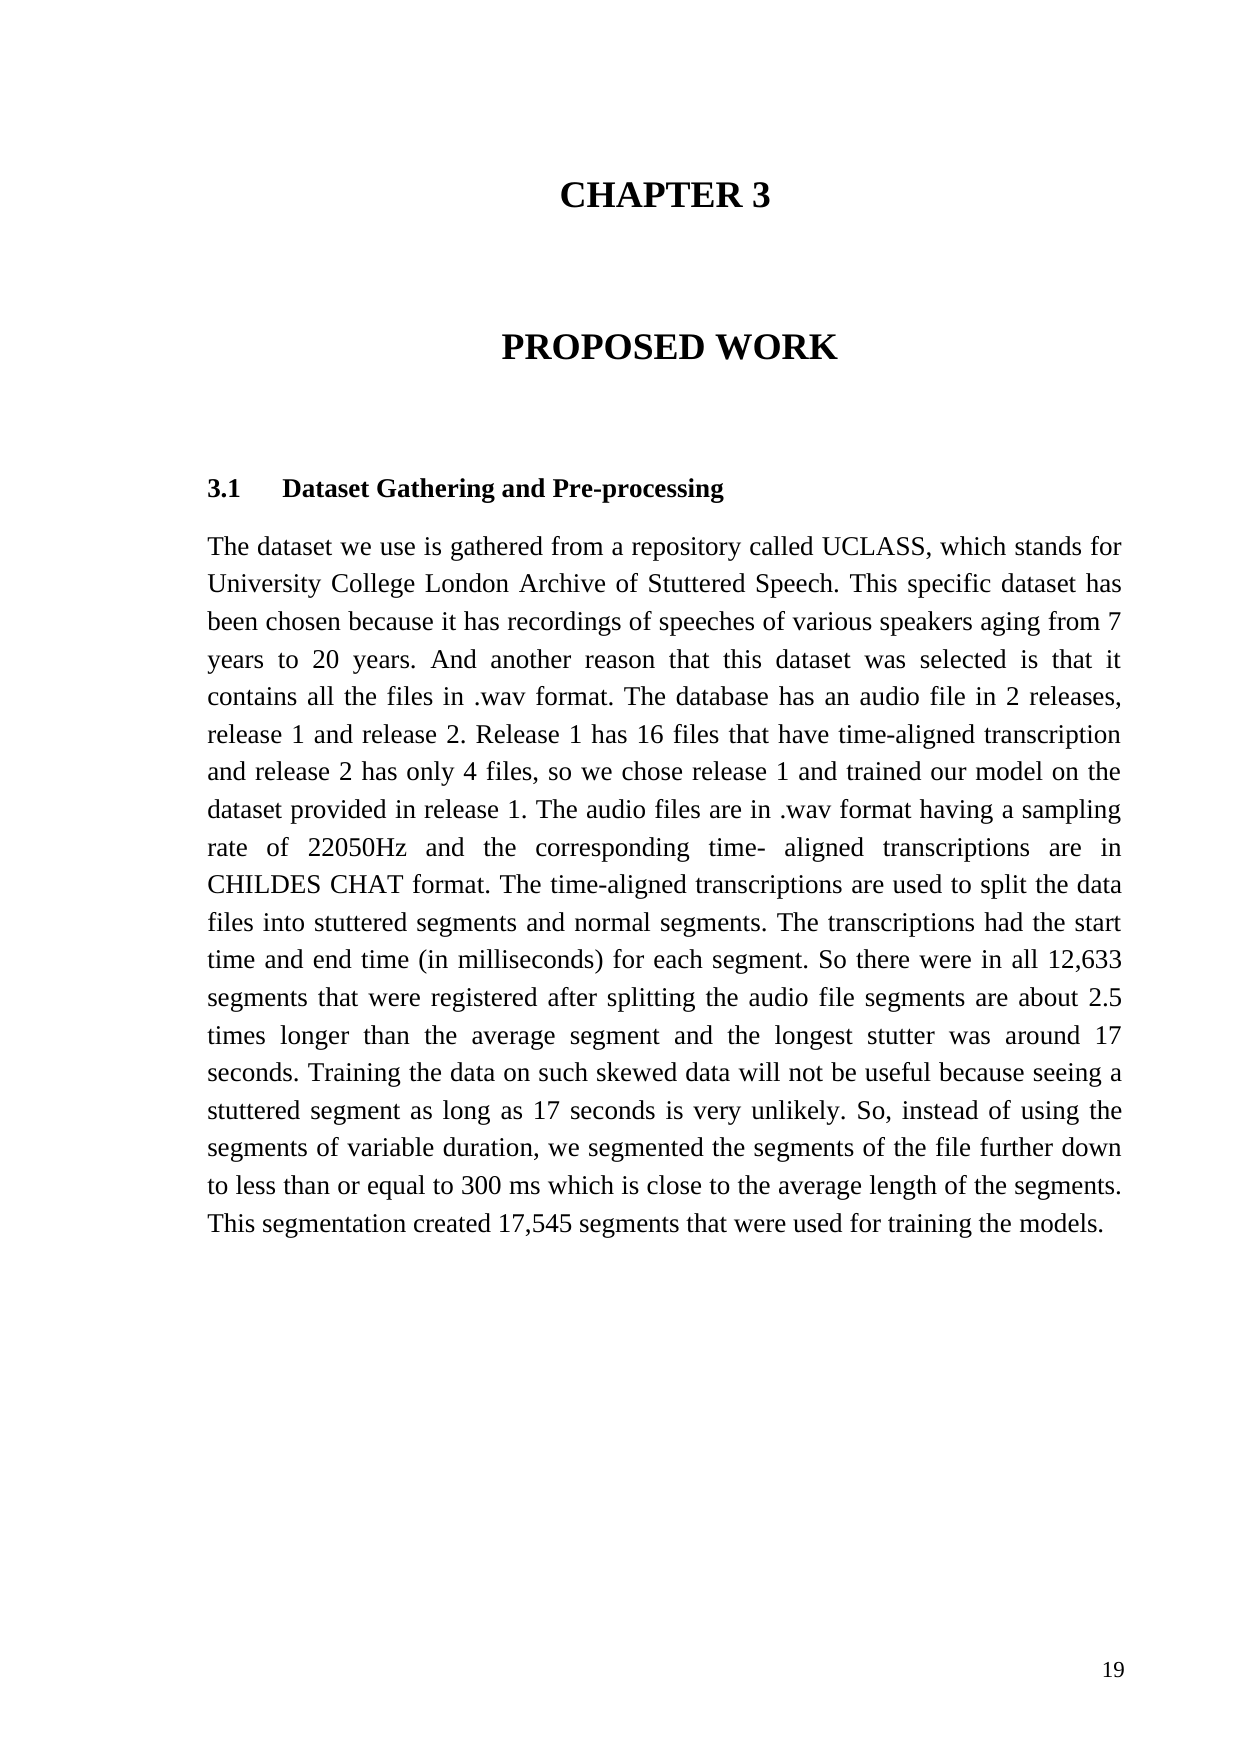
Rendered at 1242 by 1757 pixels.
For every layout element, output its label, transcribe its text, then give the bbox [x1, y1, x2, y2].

text PROPOSED WORK [234, 324, 1106, 368]
text CHAPTER 3 [234, 173, 1096, 216]
subtitle Dataset Gathering and Pre-processing [207, 472, 1181, 503]
subtitle The dataset we use is gathered from a repository called UCLASS, which stands for University College London Archive of Stuttered Speech. This specific dataset has been chosen because it has recordings of speeches of various speakers aging from 7 years to 20 years. And another reason that this dataset was selected is that it contains all the files in .wav format. The database has an audio file in 2 releases, release 1 and release 2. Release 1 has 16 files that have time-aligned transcription and release 2 has only 4 files, so we chose release 1 and trained our model on the dataset provided in release 1. The audio files are in .wav format having a sampling rate of 22050Hz and the corresponding time- aligned transcriptions are in CHILDES CHAT format. The time-aligned transcriptions are used to split the data files into stuttered segments and normal segments. The transcriptions had the start time and end time (in milliseconds) for each segment. So there were in all 12,633 segments that were registered after splitting the audio file segments are about 2.5 times longer than the average segment and the longest stutter was around 17 seconds. Training the data on such skewed data will not be useful because seeing a stuttered segment as long as 17 seconds is very unlikely. So, instead of using the segments of variable duration, we segmented the segments of the file further down to less than or equal to 300 ms which is close to the average length of the segments. This segmentation created 17,545 segments that were used for training the models. [207, 530, 1123, 1238]
